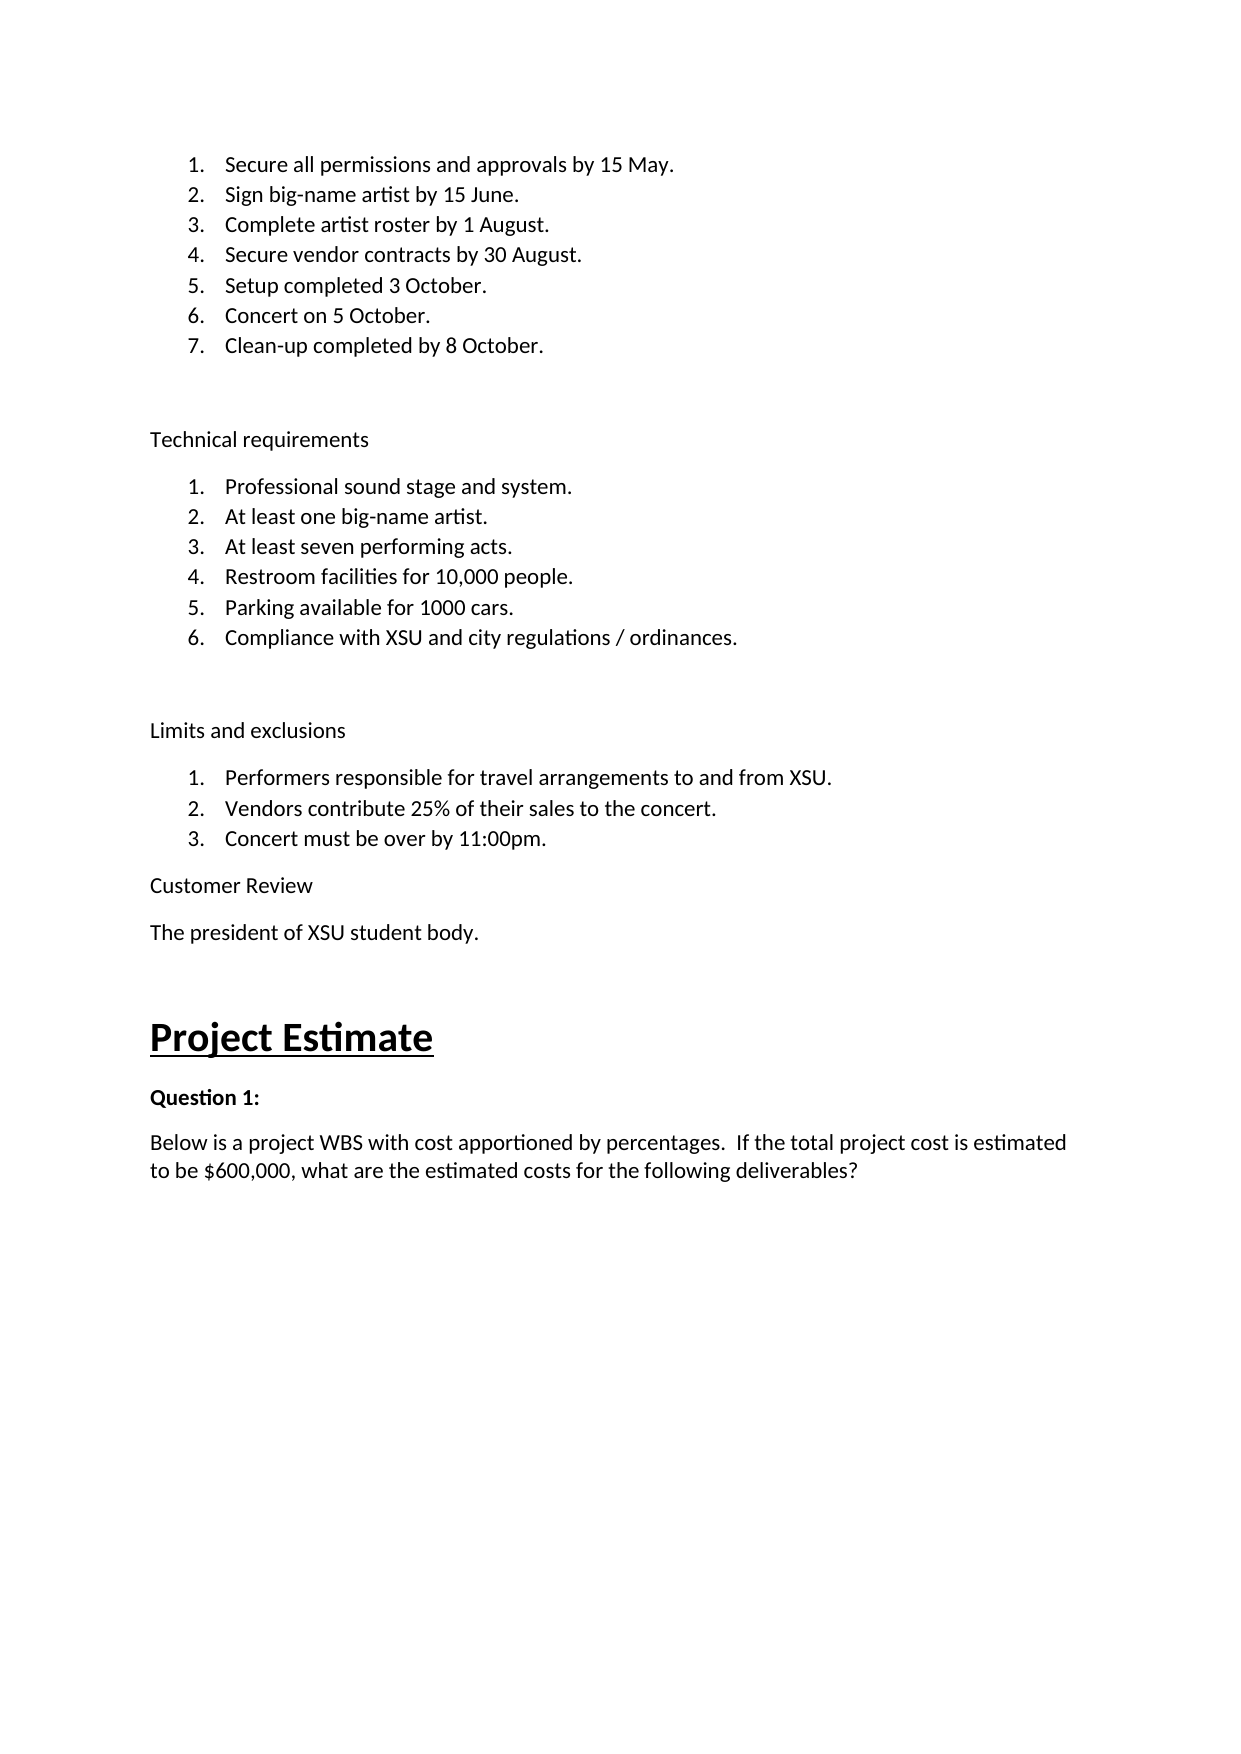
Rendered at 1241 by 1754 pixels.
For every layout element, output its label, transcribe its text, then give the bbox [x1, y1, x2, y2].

list At least one big-name artist. [187, 502, 1090, 530]
list Secure vendor contracts by 30 August. [187, 241, 1090, 269]
list At least seven performing acts. [187, 532, 1090, 560]
list Concert on 5 October. [187, 301, 1090, 329]
list Secure all permissions and approvals by 15 May. [187, 150, 1090, 178]
text Below is a project WBS with cost apportioned by percentages. If the total project cost is estimated to be $600,000, what are the estimated costs for the following deliverables? [150, 1128, 1090, 1184]
text Technical requirements [150, 425, 1090, 453]
list Complete artist roster by 1 August. [187, 210, 1090, 238]
list Professional sound stage and system. [187, 472, 1090, 500]
list Clean-up completed by 8 October. [187, 331, 1090, 359]
text The president of XSU student body. [150, 918, 1090, 946]
list Restroom facilities for 10,000 people. [187, 562, 1090, 591]
text Project Estimate [150, 1011, 1090, 1062]
list Parking available for 1000 cars. [187, 593, 1090, 621]
text Customer Review [150, 871, 1090, 899]
list Sign big-name artist by 15 June. [187, 180, 1090, 208]
list Setup completed 3 October. [187, 271, 1090, 299]
text Limits and exclusions [150, 717, 1090, 745]
list Compliance with XSU and city regulations / ordinances. [187, 623, 1090, 651]
list Concert must be over by 11:00pm. [187, 824, 1090, 852]
text Question 1: [150, 1083, 1090, 1111]
list Performers responsible for travel arrangements to and from XSU. [187, 763, 1090, 792]
list Vendors contribute 25% of their sales to the concert. [187, 794, 1090, 822]
